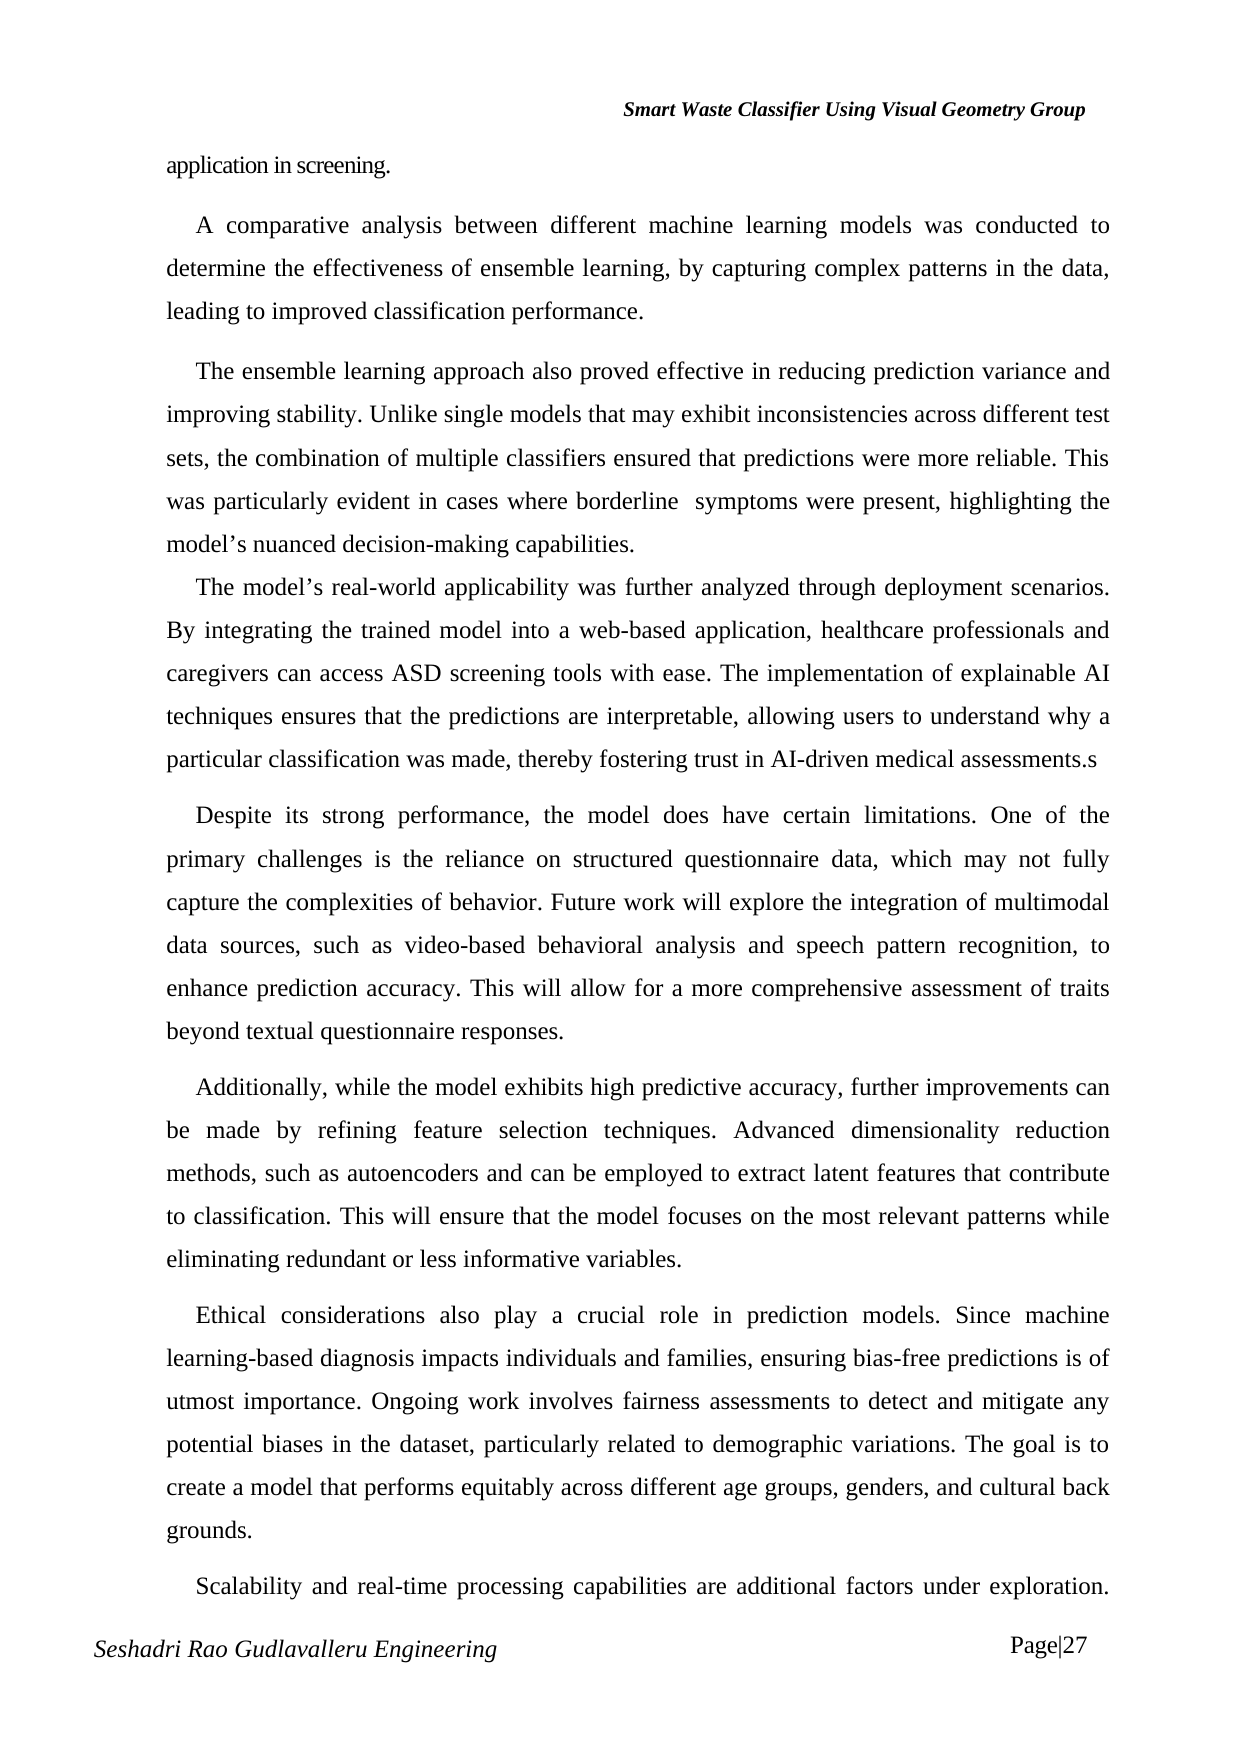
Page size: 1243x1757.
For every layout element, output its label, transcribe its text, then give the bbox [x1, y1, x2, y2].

text Despite its strong performance, the model does have certain limitations. One of the primary challenges is the reliance on structured questionnaire data, which may not fully capture the complexities of behavior. Future work will explore the integration of multimodal data sources, such as video-based behavioral analysis and speech pattern recognition, to enhance prediction accuracy. This will allow for a more comprehensive assessment of traits beyond textual questionnaire responses. [166, 801, 1111, 1045]
text A comparative analysis between different machine learning models was conducted to determine the effectiveness of ensemble learning, by capturing complex patterns in the data, leading to improved classification performance. [166, 210, 1111, 325]
text The ensemble learning approach also proved effective in reducing prediction variance and improving stability. Unlike single models that may exhibit inconsistencies across different test sets, the combination of multiple classifiers ensured that predictions were more reliable. This was particularly evident in cases where borderline symptoms were present, highlighting the model’s nuanced decision-making capabilities. [166, 356, 1111, 558]
text The model’s real-world applicability was further analyzed through deployment scenarios. By integrating the trained model into a web-based application, healthcare professionals and caregivers can access ASD screening tools with ease. The implementation of explainable AI techniques ensures that the predictions are interpretable, allowing users to understand why a particular classification was made, thereby fostering trust in AI-driven medical assessments.s [166, 572, 1111, 773]
text Ethical considerations also play a crucial role in prediction models. Since machine learning-based diagnosis impacts individuals and families, ensuring bias-free predictions is of utmost importance. Ongoing work involves fairness assessments to detect and mitigate any potential biases in the dataset, particularly related to demographic variations. The goal is to create a model that performs equitably across different age groups, genders, and cultural back grounds. [166, 1300, 1111, 1544]
text Additionally, while the model exhibits high predictive accuracy, further improvements can be made by refining feature selection techniques. Advanced dimensionality reduction methods, such as autoencoders and can be employed to extract latent features that contribute to classification. This will ensure that the model focuses on the most relevant patterns while eliminating redundant or less informative variables. [166, 1072, 1111, 1273]
